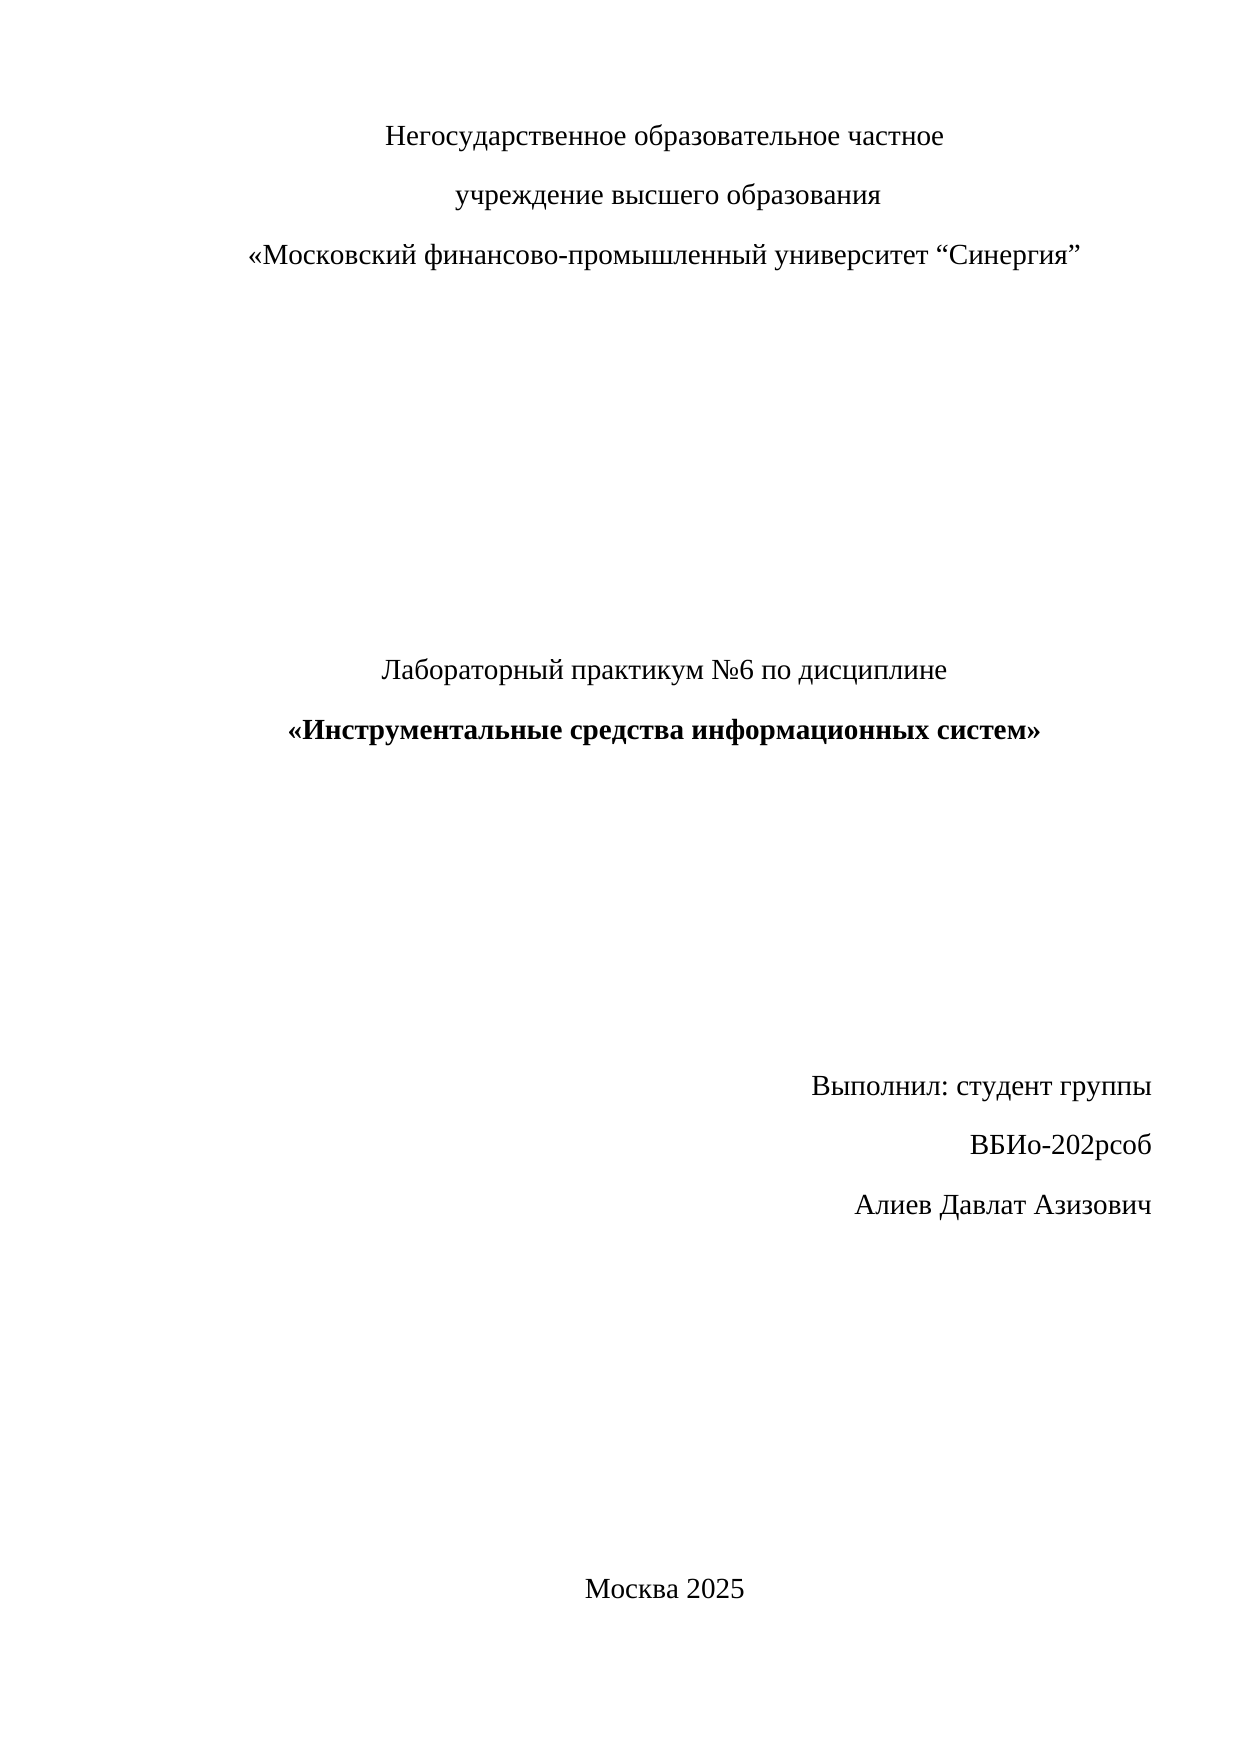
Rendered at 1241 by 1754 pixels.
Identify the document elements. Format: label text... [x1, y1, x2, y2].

text Выполнил: студент группы [177, 1068, 1152, 1102]
text Лабораторный практикум №6 по дисциплине [177, 652, 1152, 686]
text учреждение высшего образования [177, 177, 1152, 211]
text Алиев Давлат Азизович [177, 1187, 1152, 1220]
text ВБИо-202рсоб [177, 1127, 1152, 1161]
text Москва 2025 [177, 1571, 1152, 1604]
text Негосударственное образовательное частное [177, 118, 1152, 152]
text «Инструментальные средства информационных систем» [177, 712, 1152, 745]
text «Московский финансово-промышленный университет “Синергия” [177, 237, 1152, 270]
